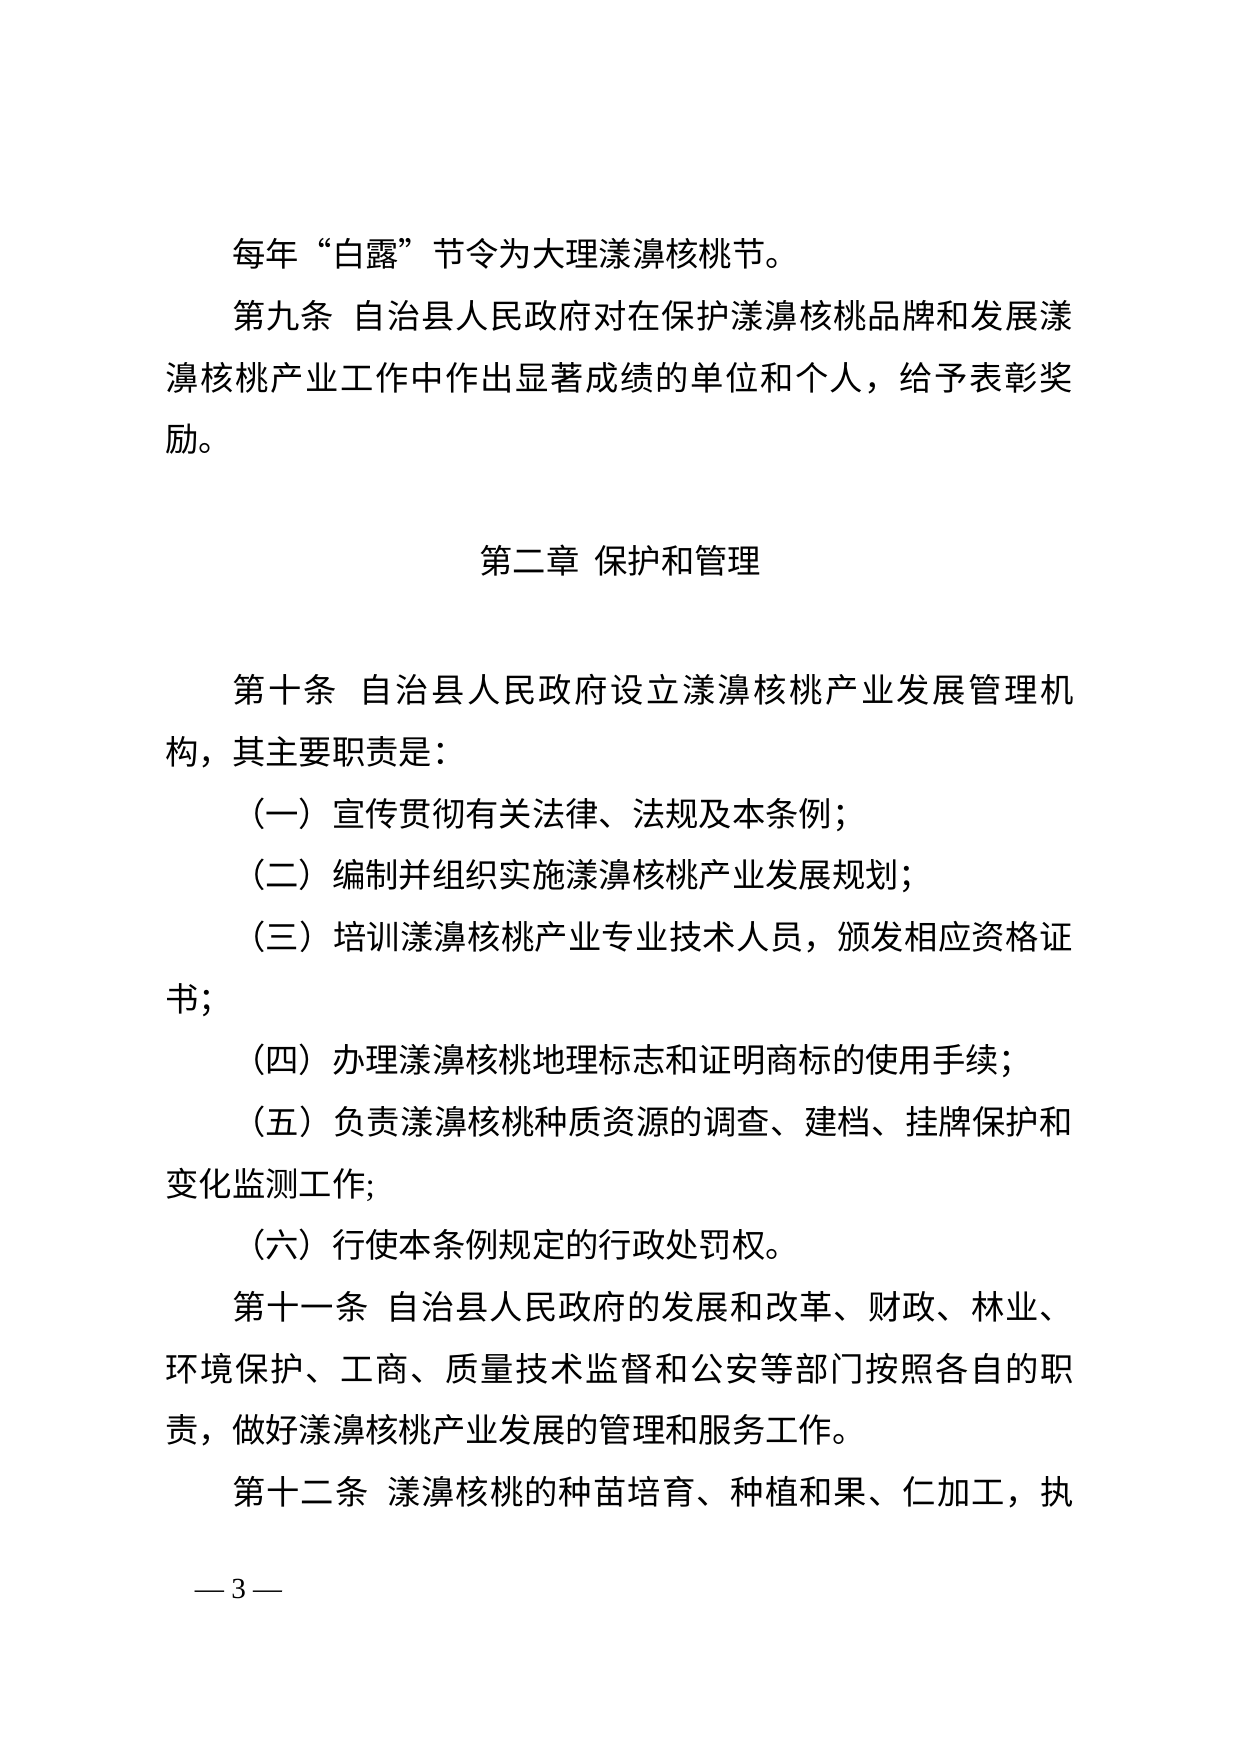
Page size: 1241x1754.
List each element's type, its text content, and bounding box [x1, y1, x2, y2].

text （一）宣传贯彻有关法律、法规及本条例； [165, 777, 1075, 839]
text （三）培训漾濞核桃产业专业技术人员，颁发相应资格证书； [165, 900, 1075, 1024]
text 每年“白露”节令为大理漾濞核桃节。 [165, 217, 1075, 279]
text （二）编制并组织实施漾濞核桃产业发展规划； [165, 839, 1075, 900]
text 第九条 自治县人民政府对在保护漾濞核桃品牌和发展漾濞核桃产业工作中作出显著成绩的单位和个人，给予表彰奖励。 [165, 279, 1075, 464]
text （六）行使本条例规定的行政处罚权。 [165, 1209, 1075, 1270]
text 第十条 自治县人民政府设立漾濞核桃产业发展管理机构，其主要职责是： [165, 654, 1075, 777]
text 第十一条 自治县人民政府的发展和改革、财政、林业、环境保护、工商、质量技术监督和公安等部门按照各自的职责，做好漾濞核桃产业发展的管理和服务工作。 [165, 1270, 1075, 1455]
text （四）办理漾濞核桃地理标志和证明商标的使用手续； [165, 1024, 1075, 1085]
text （五）负责漾濞核桃种质资源的调查、建档、挂牌保护和变化监测工作; [165, 1085, 1075, 1209]
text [165, 1455, 1075, 1517]
text 第二章 保护和管理 [165, 526, 1075, 592]
